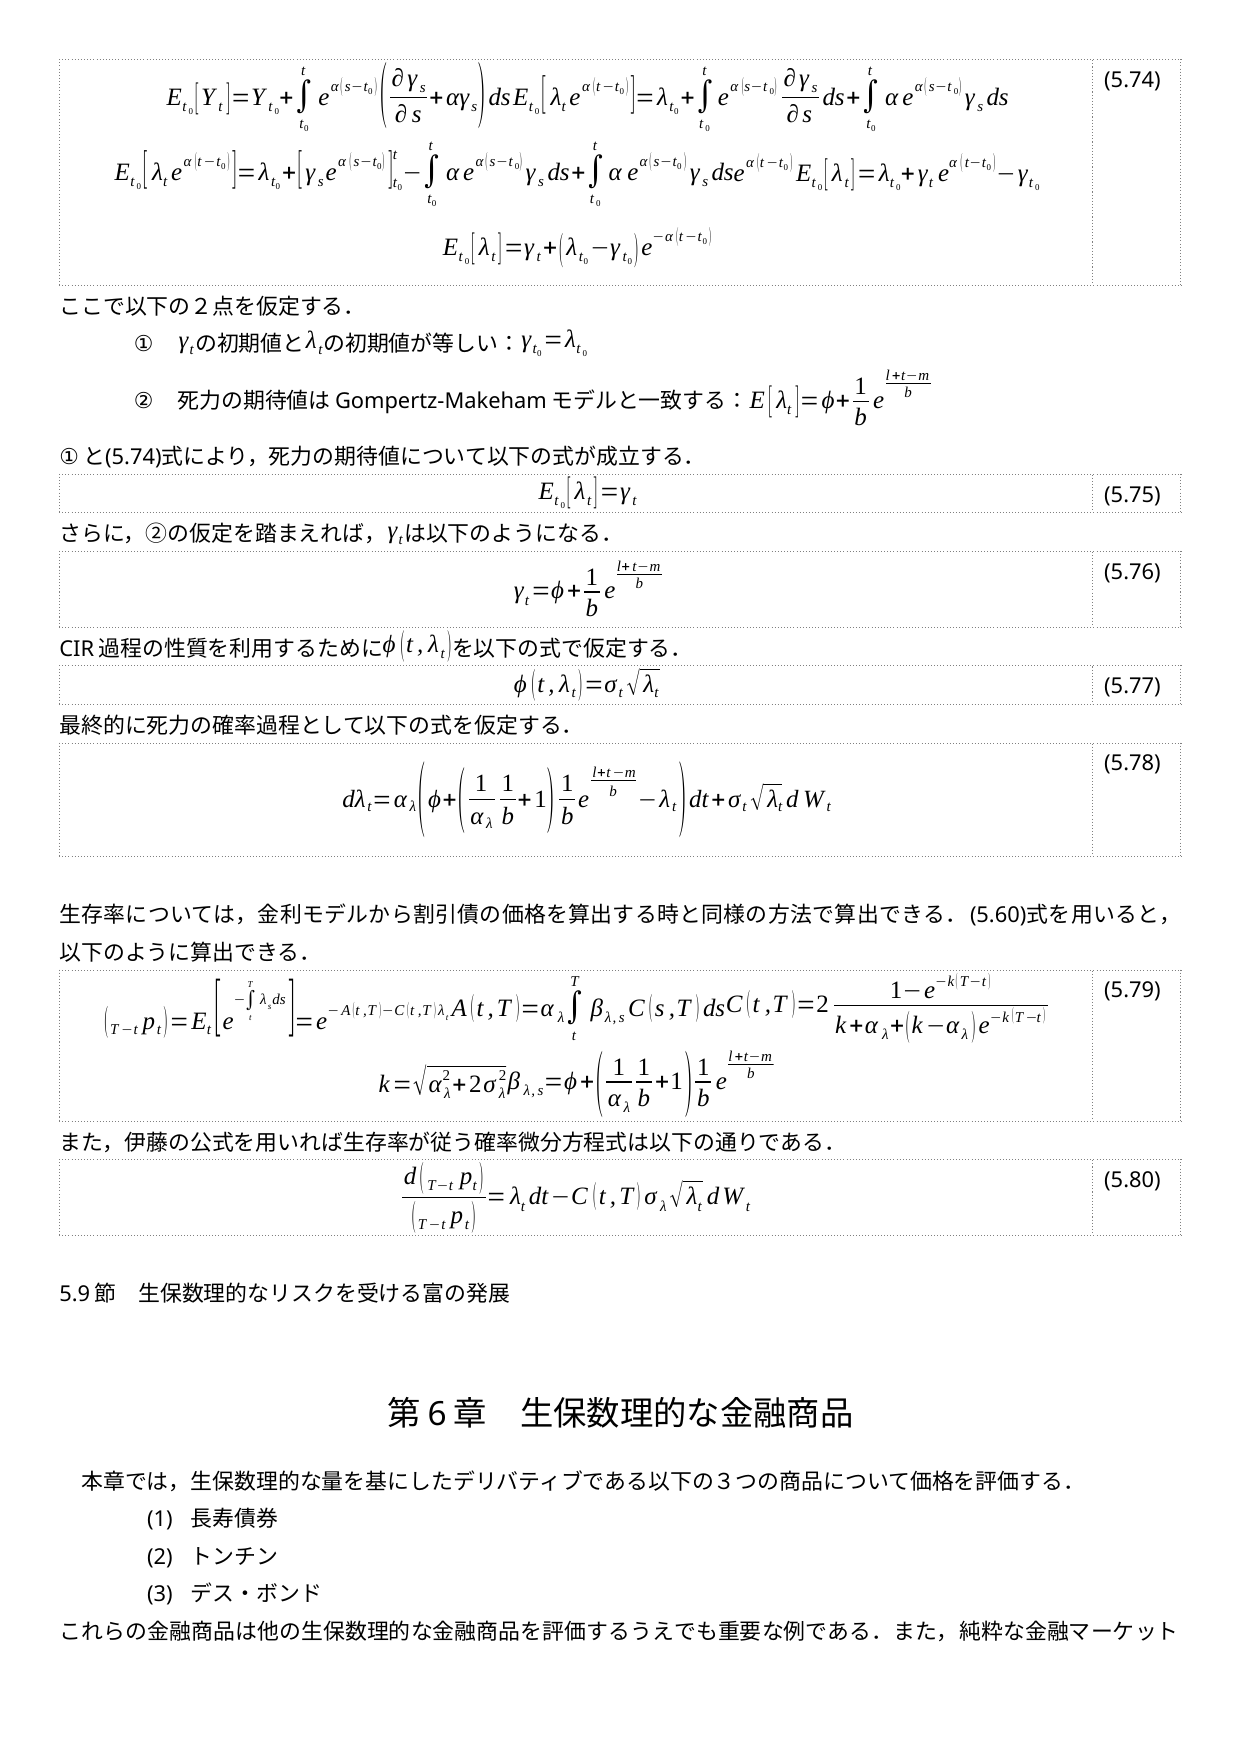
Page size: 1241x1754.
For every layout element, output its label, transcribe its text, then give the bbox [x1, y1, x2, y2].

text さらに，②の仮定を踏まえれば，は以下のようになる． [59, 513, 1181, 551]
list トンチン [147, 1536, 1181, 1574]
subtitle 5.9節 生保数理的なリスクを受ける富の発展 [59, 1274, 1181, 1311]
table_header [60, 665, 1093, 704]
list 長寿債券 [147, 1499, 1181, 1536]
text これらの金融商品は他の生保数理的な金融商品を評価するうえでも重要な例である．また，純粋な金融マーケット上では死力と十分な相関を持つ資産は少なく，理論的には完備性を持たせるうえで重要である． [59, 1611, 1181, 1649]
text 本章では，生保数理的な量を基にしたデリバティブである以下の３つの商品について価格を評価する． [59, 1461, 1181, 1499]
table_header [60, 474, 1093, 512]
text また，伊藤の公式を用いれば生存率が従う確率微分方程式は以下の通りである． [59, 1122, 1181, 1159]
list の初期値との初期値が等しい： [133, 324, 1181, 361]
table_header [60, 59, 1093, 285]
text ここで以下の２点を仮定する． [59, 286, 1181, 324]
table_header [60, 970, 1093, 1121]
table_header [60, 551, 1093, 627]
text 最終的に死力の確率過程として以下の式を仮定する． [59, 705, 1181, 742]
list デス・ボンド [147, 1574, 1181, 1611]
table_header [60, 743, 1093, 856]
table_header [60, 1159, 1093, 1235]
text CIR過程の性質を利用するためにを以下の式で仮定する． [59, 628, 1181, 665]
title 第6章 生保数理的な金融商品 [59, 1374, 1181, 1449]
list 死力の期待値はGompertz-Makehamモデルと一致する： [133, 361, 1181, 436]
